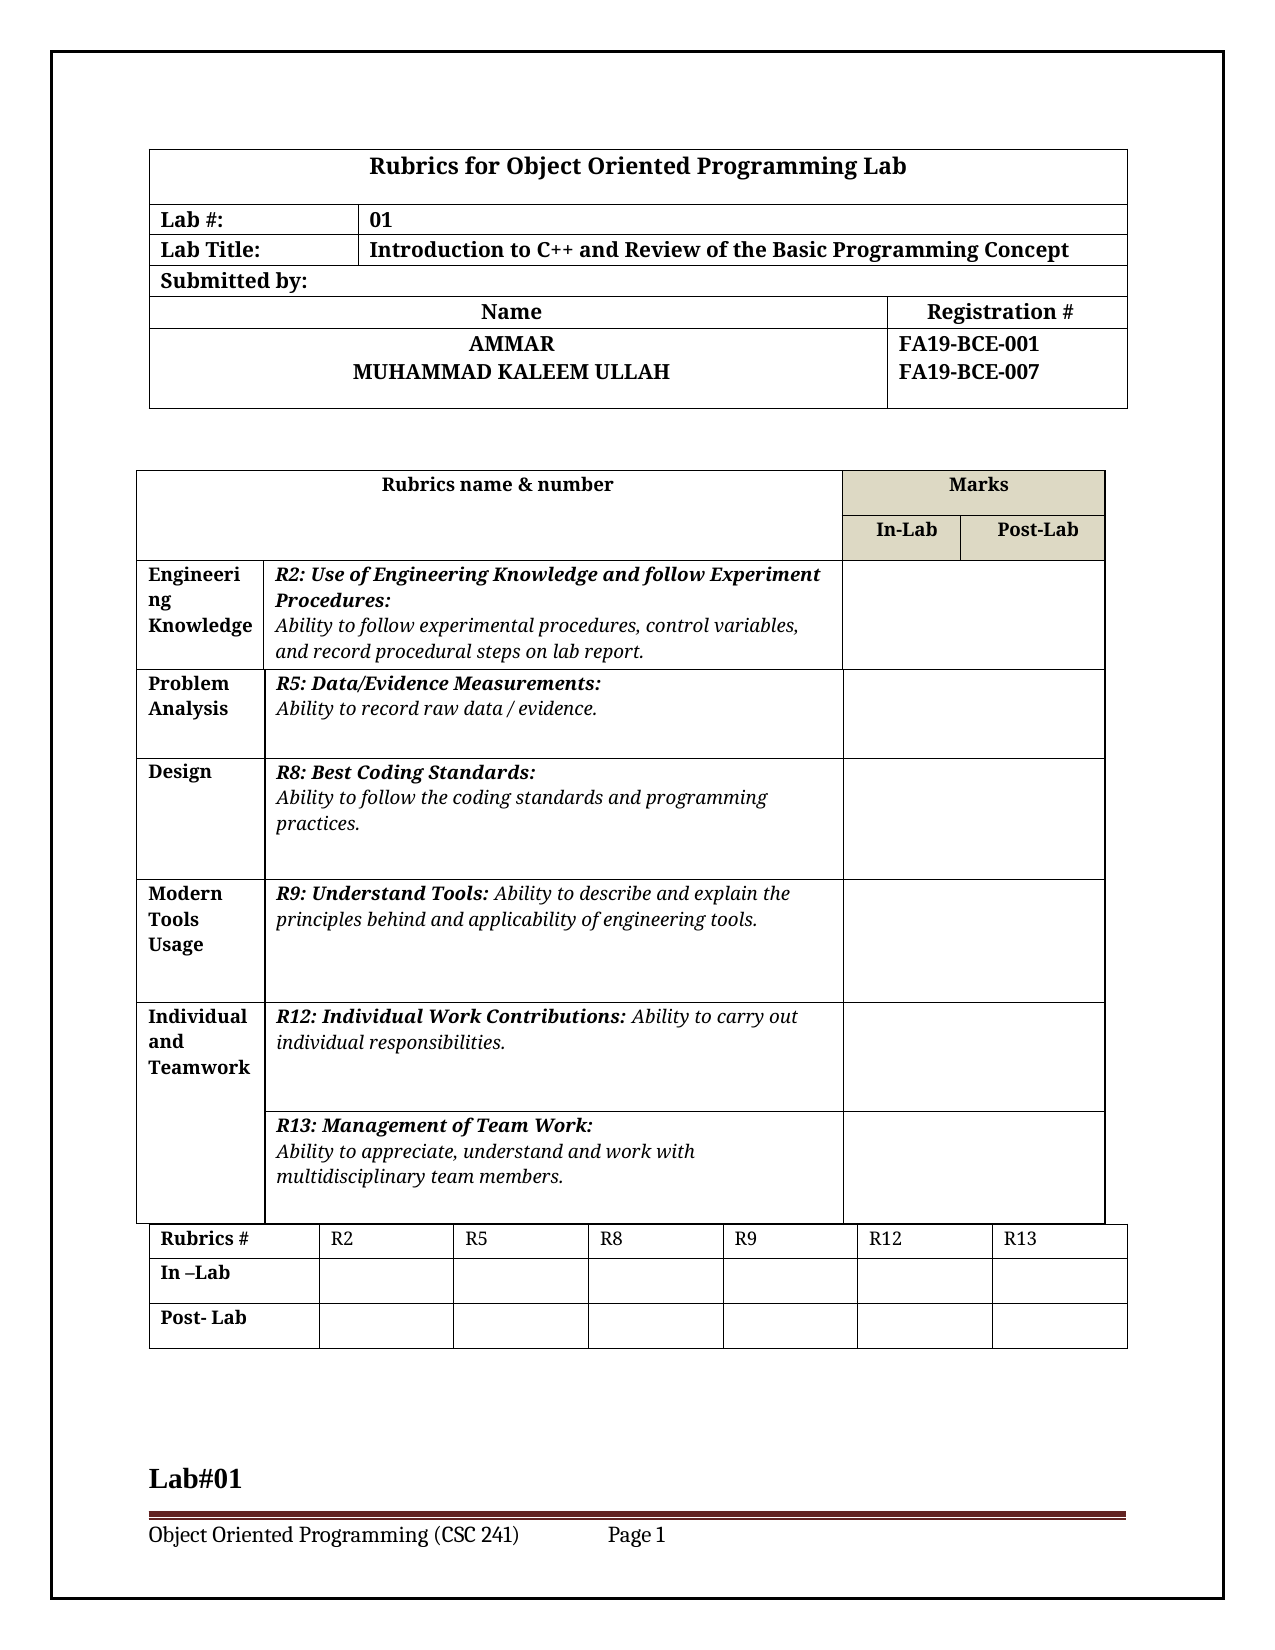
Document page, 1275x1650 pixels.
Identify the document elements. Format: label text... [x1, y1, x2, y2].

table_cell Lab #: [150, 205, 358, 233]
table_cell [993, 1259, 1127, 1303]
table_cell In-Lab [843, 516, 960, 560]
table_cell R12: Individual Work Contributions: Ability to carry out individual responsibilities. [266, 1003, 843, 1111]
table_cell Post-Lab [961, 516, 1104, 560]
table_cell Registration # [888, 297, 1127, 328]
table_cell [589, 1259, 723, 1303]
table_cell 01 [359, 205, 1127, 233]
table_header Rubrics # [150, 1225, 319, 1258]
table_cell [454, 1259, 588, 1303]
table_cell [320, 1304, 453, 1348]
table_header R5 [454, 1225, 588, 1258]
table_cell [844, 670, 1104, 758]
table_cell [858, 1259, 992, 1303]
table_cell Lab Title: [150, 235, 358, 265]
table_cell [844, 759, 1104, 879]
table_cell AMMAR MUHAMMAD KALEEM ULLAH [150, 329, 887, 408]
table_cell [844, 880, 1104, 1002]
table_cell Post- Lab [150, 1304, 319, 1348]
table_cell [724, 1304, 857, 1348]
table_header Rubrics for Object Oriented Programming Lab [150, 150, 1127, 204]
table_cell [589, 1304, 723, 1348]
table_header R9 [724, 1225, 857, 1258]
table_cell Problem Analysis [137, 670, 264, 758]
table_header R12 [858, 1225, 992, 1258]
table_cell Individual and Teamwork [137, 1003, 264, 1222]
table_cell R13: Management of Team Work: Ability to appreciate, understand and work with multidisciplinary team members. [266, 1112, 843, 1222]
table_header Rubrics name & number [137, 471, 842, 560]
table_cell Name [150, 297, 887, 328]
table_cell R5: Data/Evidence Measurements: Ability to record raw data / evidence. [266, 670, 843, 758]
table_cell [843, 561, 1104, 669]
text Lab#01 [148, 1461, 1126, 1495]
table_cell Design [137, 759, 264, 879]
table_cell R9: Understand Tools: Ability to describe and explain the principles behind and applicability of engineering tools. [266, 880, 843, 1002]
table_cell Engineering Knowledge [137, 561, 263, 669]
table_cell [993, 1304, 1127, 1348]
table_header Marks [843, 471, 1104, 515]
table_cell [844, 1003, 1104, 1111]
table_cell Introduction to C++ and Review of the Basic Programming Concept [359, 235, 1127, 265]
table_cell [844, 1112, 1104, 1222]
table_cell R2: Use of Engineering Knowledge and follow Experiment Procedures: Ability to follow experimental procedures, control variables, and record procedural steps on lab report. [264, 561, 842, 669]
table_cell FA19-BCE-001 FA19-BCE-007 [888, 329, 1127, 408]
table_cell Submitted by: [150, 266, 1127, 296]
table_cell [454, 1304, 588, 1348]
table_header R13 [993, 1225, 1127, 1258]
table_cell [724, 1259, 857, 1303]
table_cell [320, 1259, 453, 1303]
table_cell Modern Tools Usage [137, 880, 264, 1002]
table_header R8 [589, 1225, 723, 1258]
table_cell R8: Best Coding Standards: Ability to follow the coding standards and programming practices. [266, 759, 843, 879]
table_cell [858, 1304, 992, 1348]
table_header R2 [320, 1225, 453, 1258]
table_cell In –Lab [150, 1259, 319, 1303]
